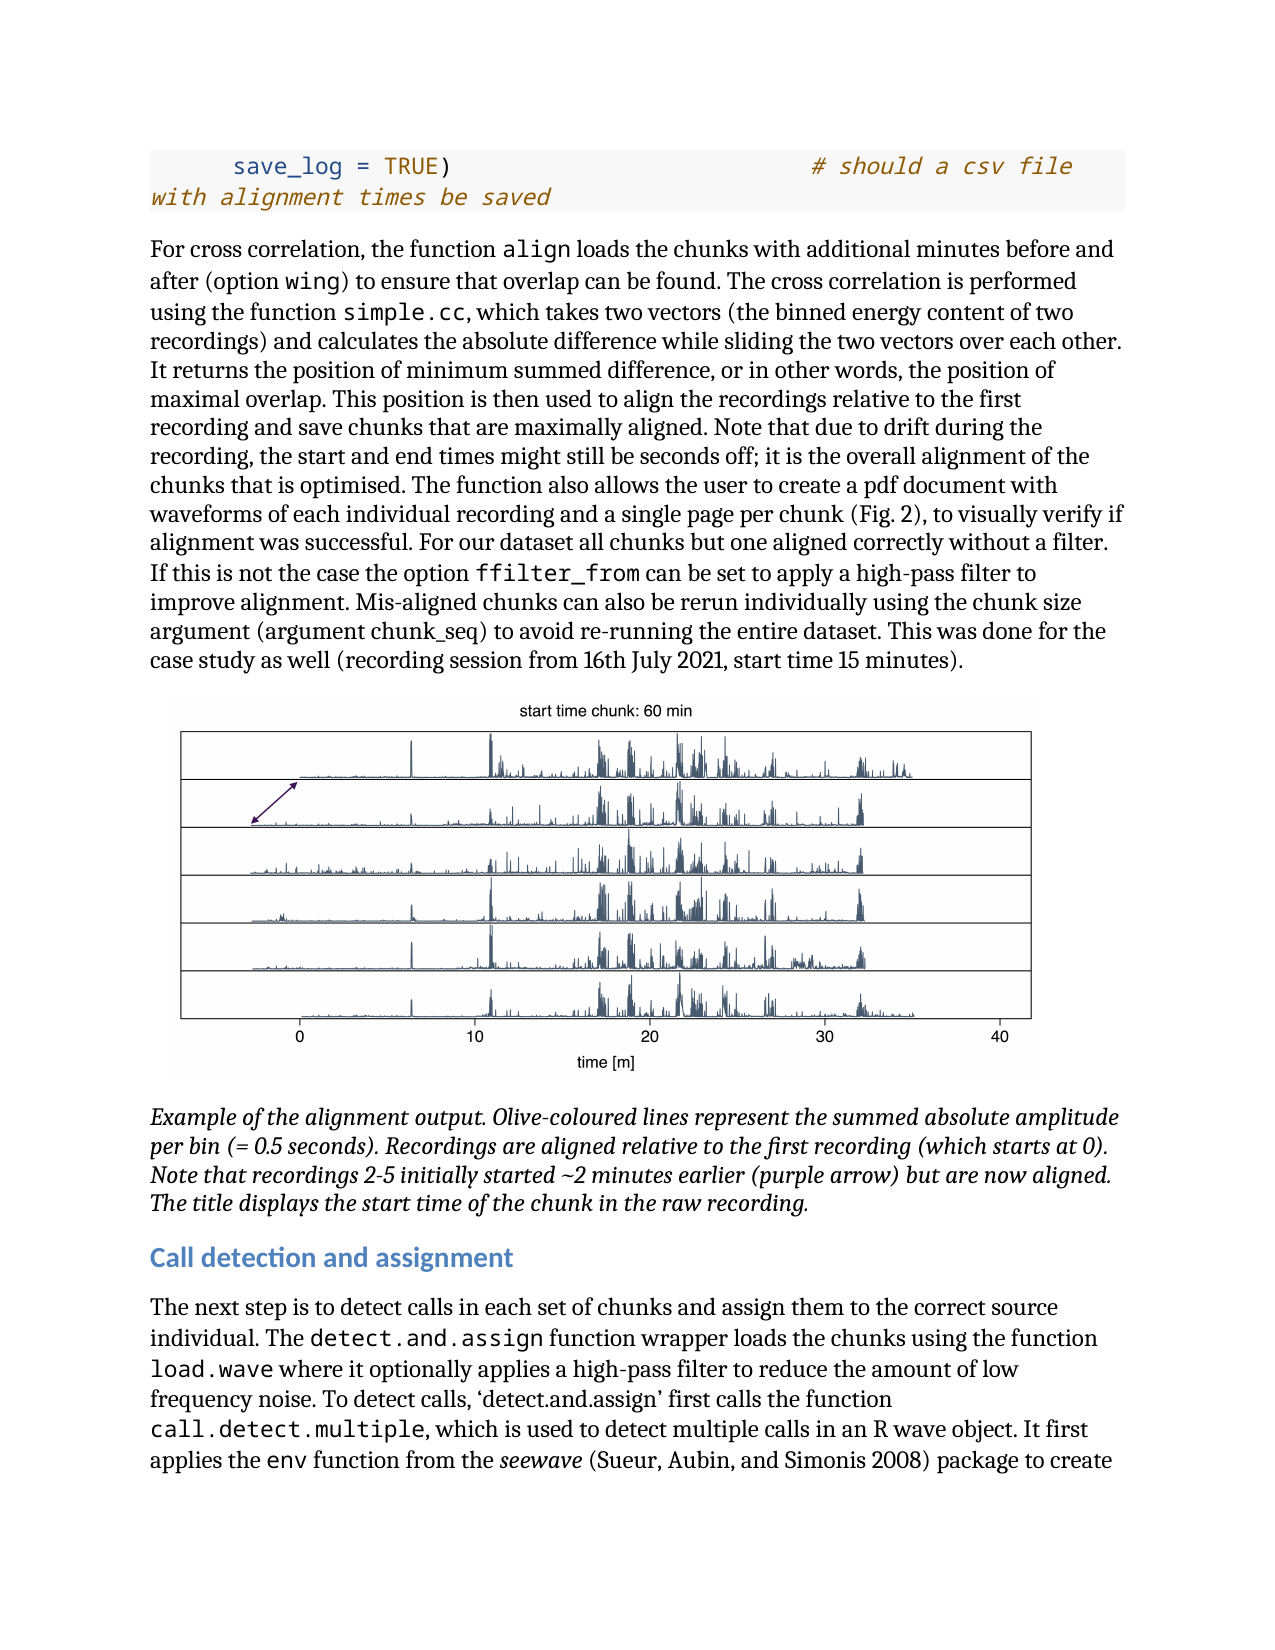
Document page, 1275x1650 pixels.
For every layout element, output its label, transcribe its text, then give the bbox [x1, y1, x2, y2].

text Example of the alignment output. Olive-coloured lines represent the summed absolute amplitude per bin (= 0.5 seconds). Recordings are aligned relative to the first recording (which starts at 0). Note that recordings 2-5 initially started ~2 minutes earlier (purple arrow) but are now aligned. The title displays the start time of the chunk in the raw recording. [150, 1103, 1125, 1218]
picture [168, 693, 1044, 1083]
text For cross correlation, the function align loads the chunks with additional minutes before and after (option wing) to ensure that overlap can be found. The cross correlation is performed using the function simple.cc, which takes two vectors (the binned energy content of two recordings) and calculates the absolute difference while sliding the two vectors over each other. It returns the position of minimum summed difference, or in other words, the position of maximal overlap. This position is then used to align the recordings relative to the first recording and save chunks that are maximally aligned. Note that due to drift during the recording, the start and end times might still be seconds off; it is the overall alignment of the chunks that is optimised. The function also allows the user to create a pdf document with waveforms of each individual recording and a single page per chunk (Fig. 2), to visually verify if alignment was successful. For our dataset all chunks but one aligned correctly without a filter. If this is not the case the option ffilter_from can be set to apply a high-pass filter to improve alignment. Mis-aligned chunks can also be rerun individually using the chunk size argument (argument chunk_seq) to avoid re-running the entire dataset. This was done for the case study as well (recording session from 16th July 2021, start time 15 minutes). [150, 233, 1125, 674]
subtitle Call detection and assignment [150, 1239, 1125, 1274]
